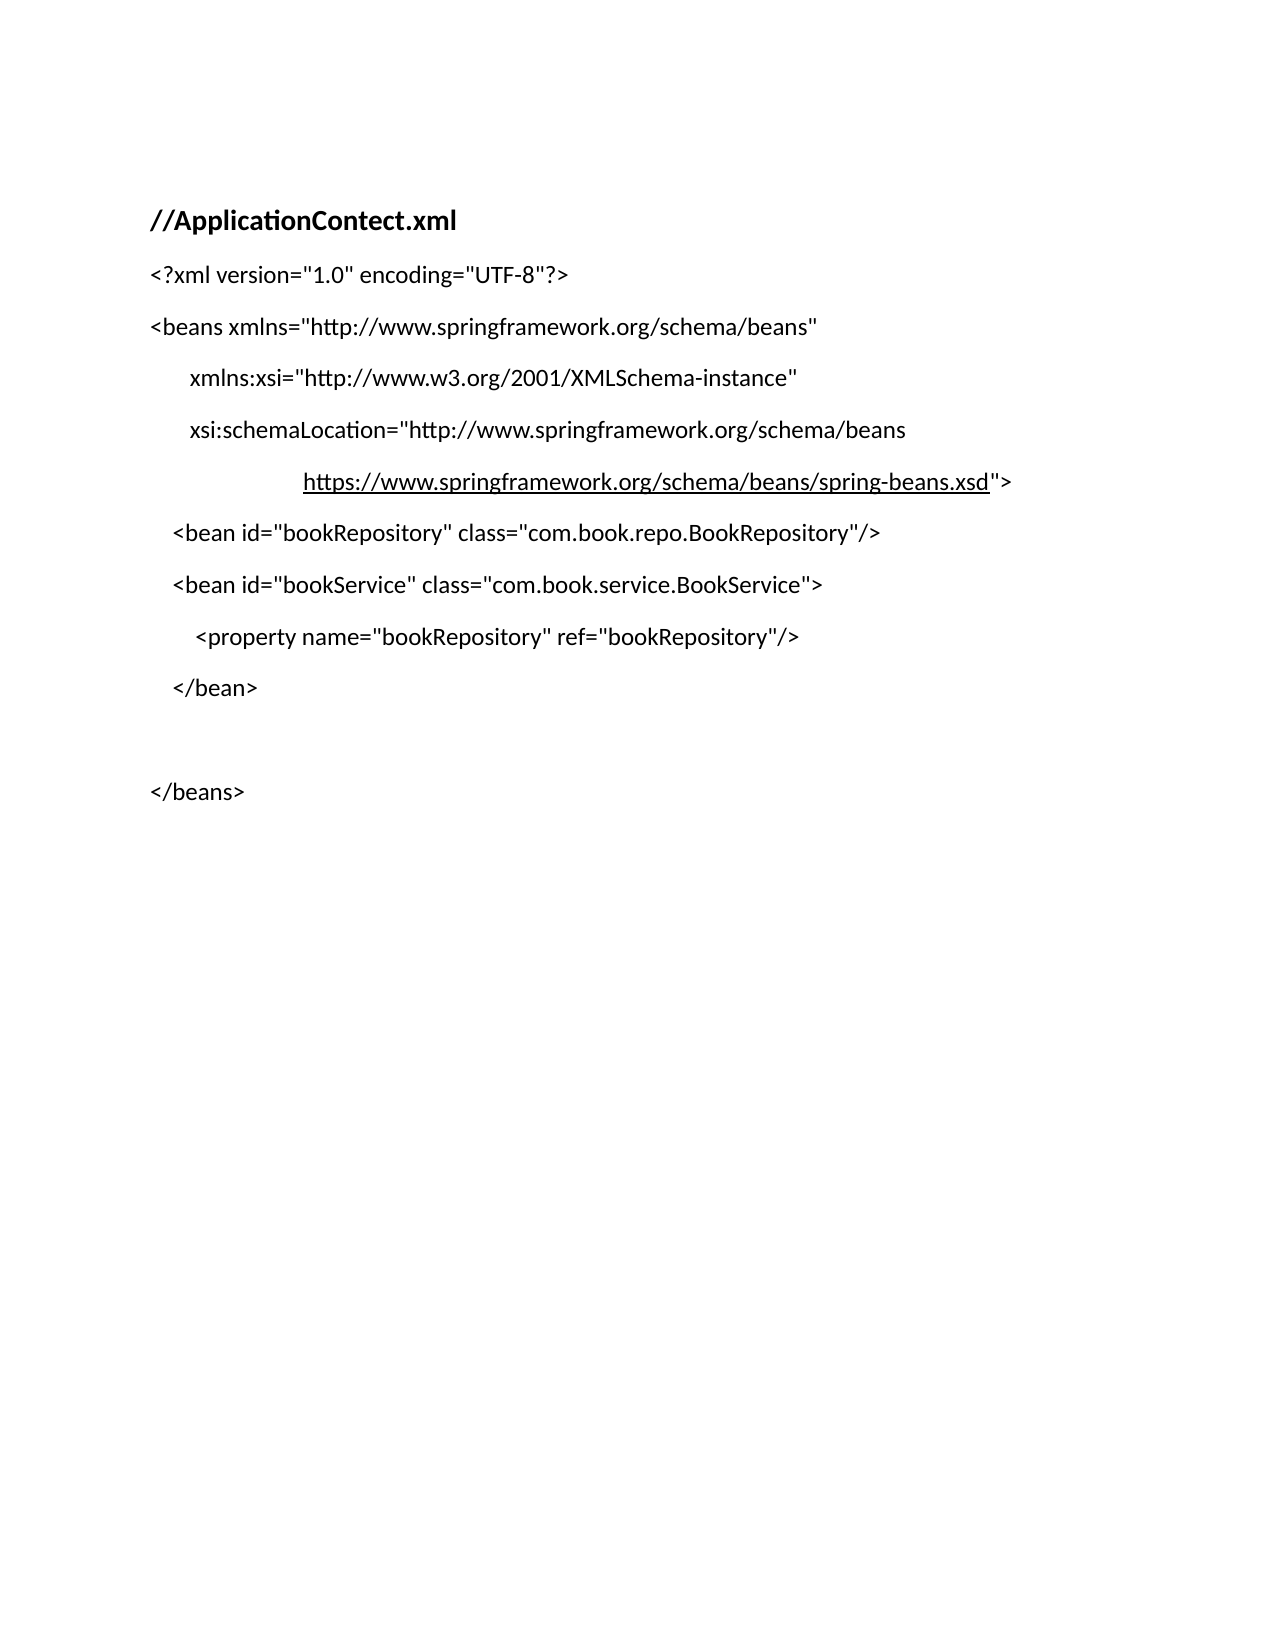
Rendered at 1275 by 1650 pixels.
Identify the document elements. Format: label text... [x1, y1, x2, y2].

text </bean> [150, 673, 1125, 703]
text <beans xmlns="http://www.springframework.org/schema/beans" [150, 311, 1125, 341]
text <property name="bookRepository" ref="bookRepository"/> [150, 621, 1125, 651]
text </beans> [150, 776, 1125, 806]
text //ApplicationContect.xml [150, 202, 1125, 237]
text <?xml version="1.0" encoding="UTF-8"?> [150, 259, 1125, 290]
text xmlns:xsi="http://www.w3.org/2001/XMLSchema-instance" [150, 363, 1125, 393]
text <bean id="bookService" class="com.book.service.BookService"> [150, 569, 1125, 600]
text https://www.springframework.org/schema/beans/spring-beans.xsd"> [150, 466, 1125, 496]
text xsi:schemaLocation="http://www.springframework.org/schema/beans [150, 414, 1125, 445]
text <bean id="bookRepository" class="com.book.repo.BookRepository"/> [150, 518, 1125, 548]
